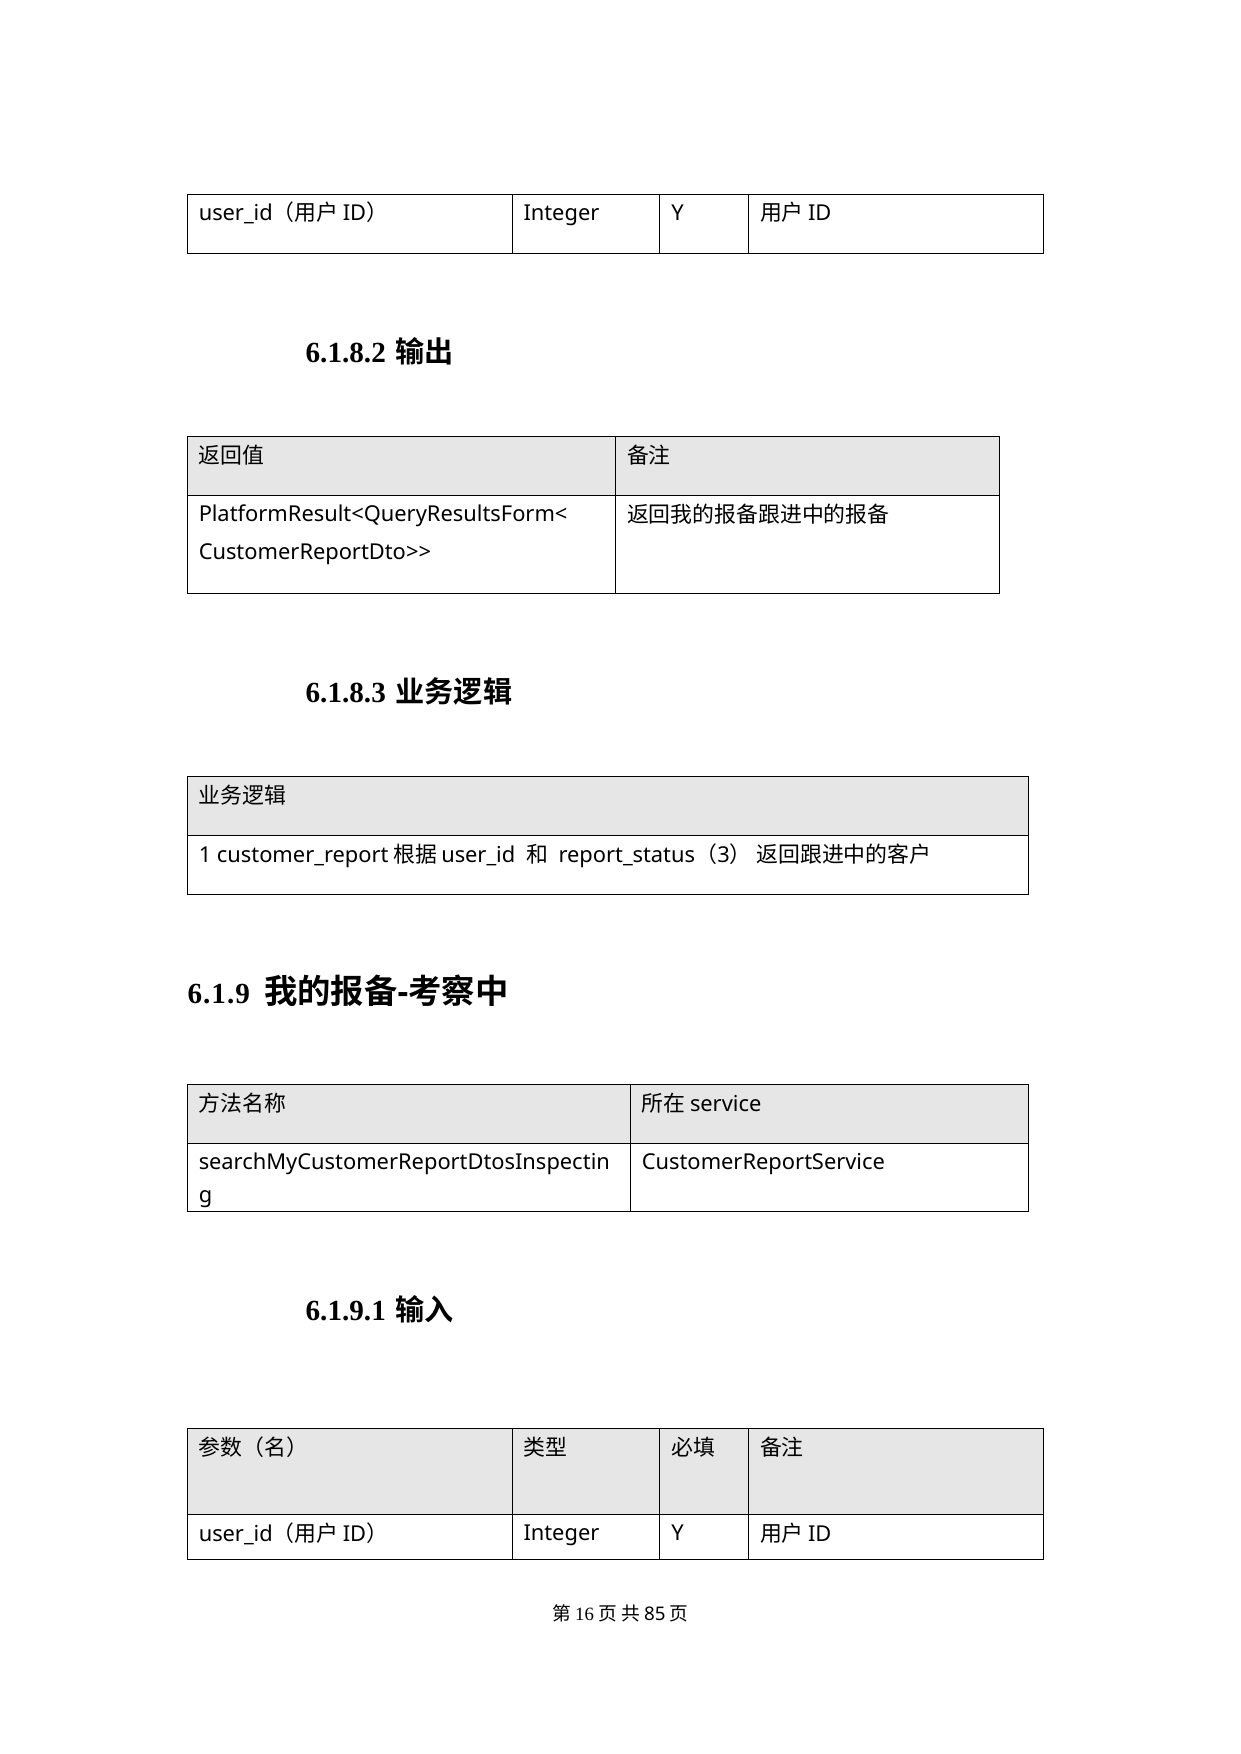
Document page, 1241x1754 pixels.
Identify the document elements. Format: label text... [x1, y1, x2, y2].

table_cell 1 customer_report根据user_id 和 report_status（3） 返回跟进中的客户 [188, 836, 1028, 894]
subtitle 业务逻辑 [305, 656, 1053, 723]
table_cell Integer [513, 195, 659, 253]
table_cell searchMyCustomerReportDtosInspecting [188, 1144, 630, 1211]
table_header 所在service [631, 1085, 1028, 1143]
table_header 方法名称 [188, 1085, 630, 1143]
table_cell Y [660, 195, 748, 253]
table_cell Integer [513, 1515, 659, 1559]
subtitle 输入 [305, 1274, 1053, 1341]
table_header 备注 [749, 1429, 1043, 1514]
subtitle 输出 [305, 316, 1053, 383]
table_header 业务逻辑 [188, 777, 1028, 835]
table_cell CustomerReportService [631, 1144, 1028, 1211]
subtitle 我的报备-考察中 [187, 956, 1053, 1022]
table_cell user_id（用户ID） [188, 1515, 512, 1559]
table_cell 返回我的报备跟进中的报备 [616, 496, 999, 592]
table_header 返回值 [188, 437, 615, 495]
table_cell user_id（用户ID） [188, 195, 512, 253]
table_header 类型 [513, 1429, 659, 1514]
table_cell 用户ID [749, 1515, 1043, 1559]
table_cell Y [660, 1515, 748, 1559]
table_header 必填 [660, 1429, 748, 1514]
table_cell PlatformResult<QueryResultsForm< CustomerReportDto>> [188, 496, 615, 592]
table_cell 用户ID [749, 195, 1043, 253]
table_header 备注 [616, 437, 999, 495]
table_header 参数（名） [188, 1429, 512, 1514]
